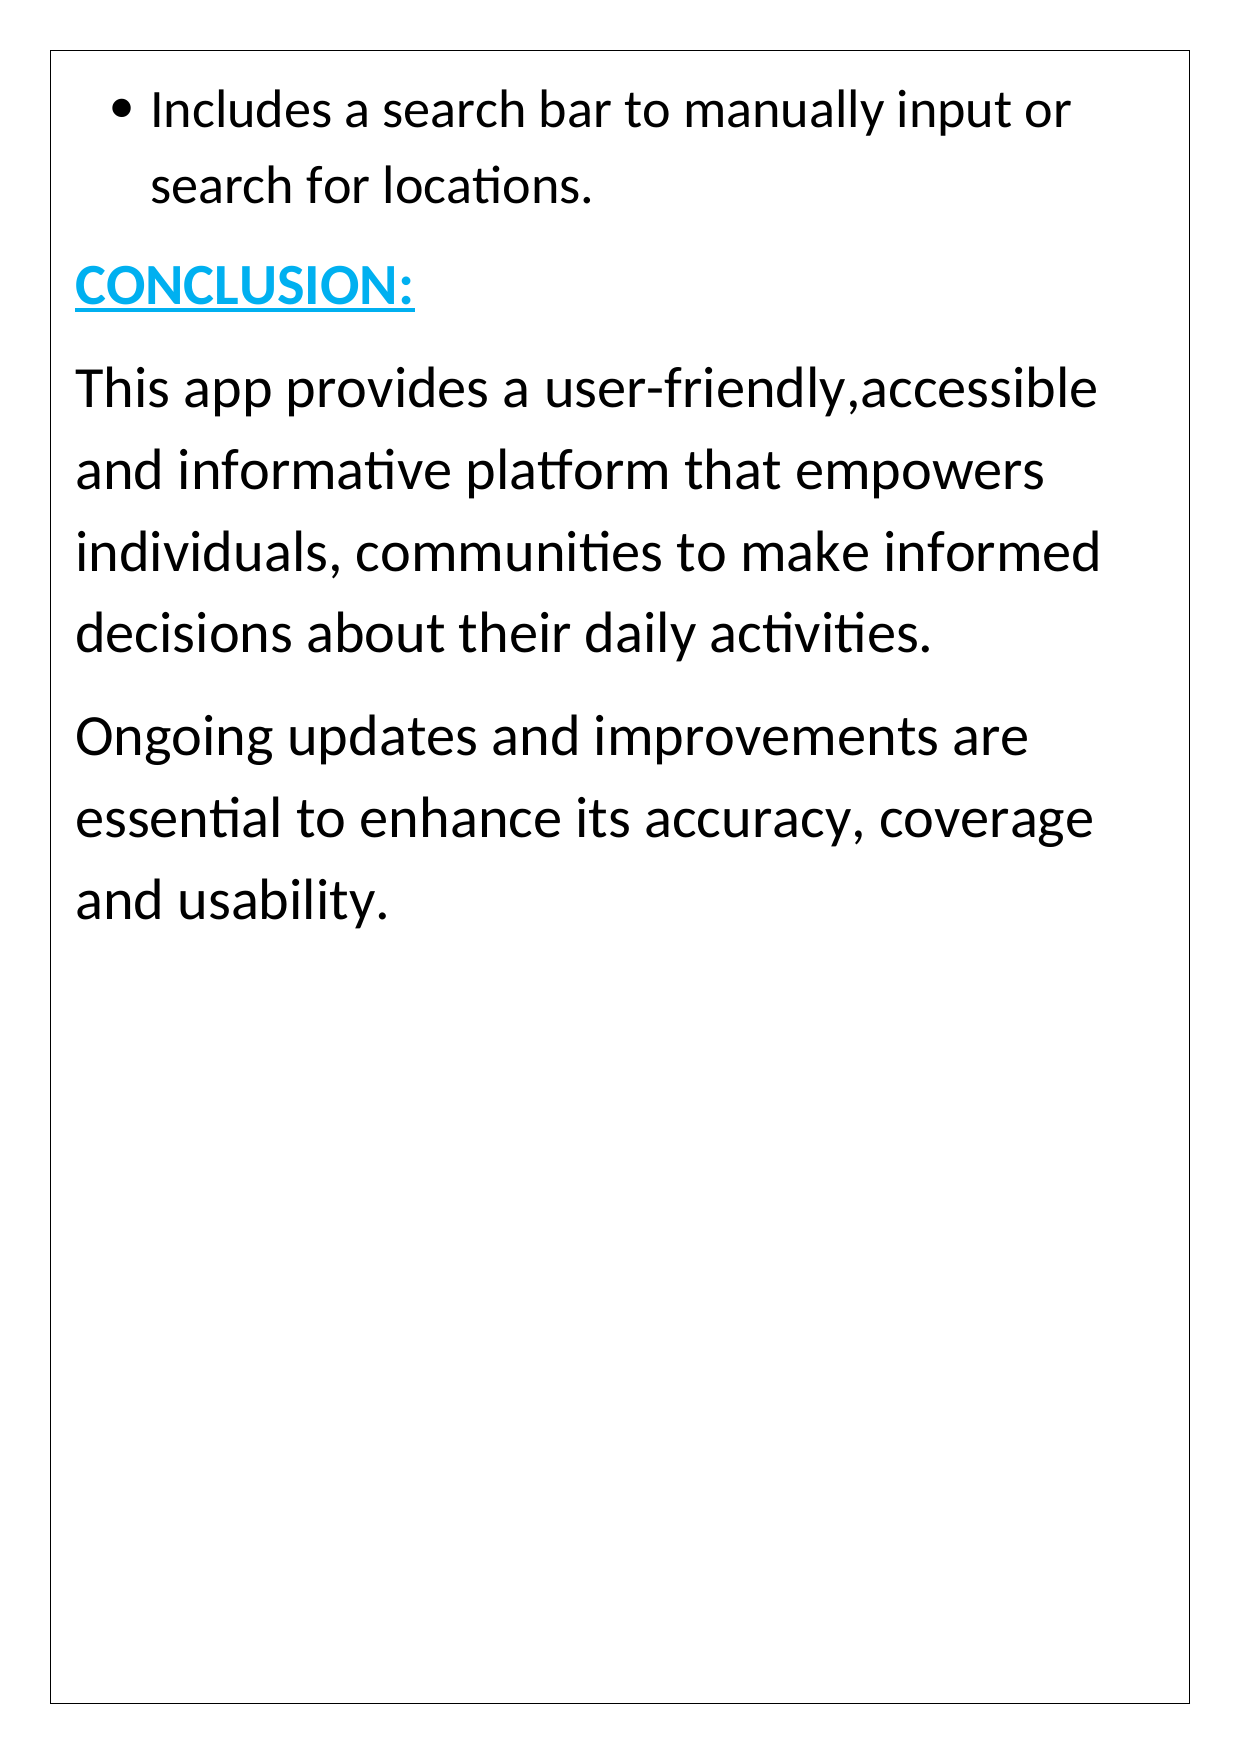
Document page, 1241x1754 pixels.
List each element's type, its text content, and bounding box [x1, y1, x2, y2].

list Includes a search bar to manually input or search for locations. [112, 75, 1165, 217]
text CONCLUSION: [75, 248, 1165, 319]
text This app provides a user-friendly,accessible and informative platform that empowers individuals, communities to make informed decisions about their daily activities. [75, 351, 1165, 667]
text Ongoing updates and improvements are essential to enhance its accuracy, coverage and usability. [75, 699, 1165, 934]
